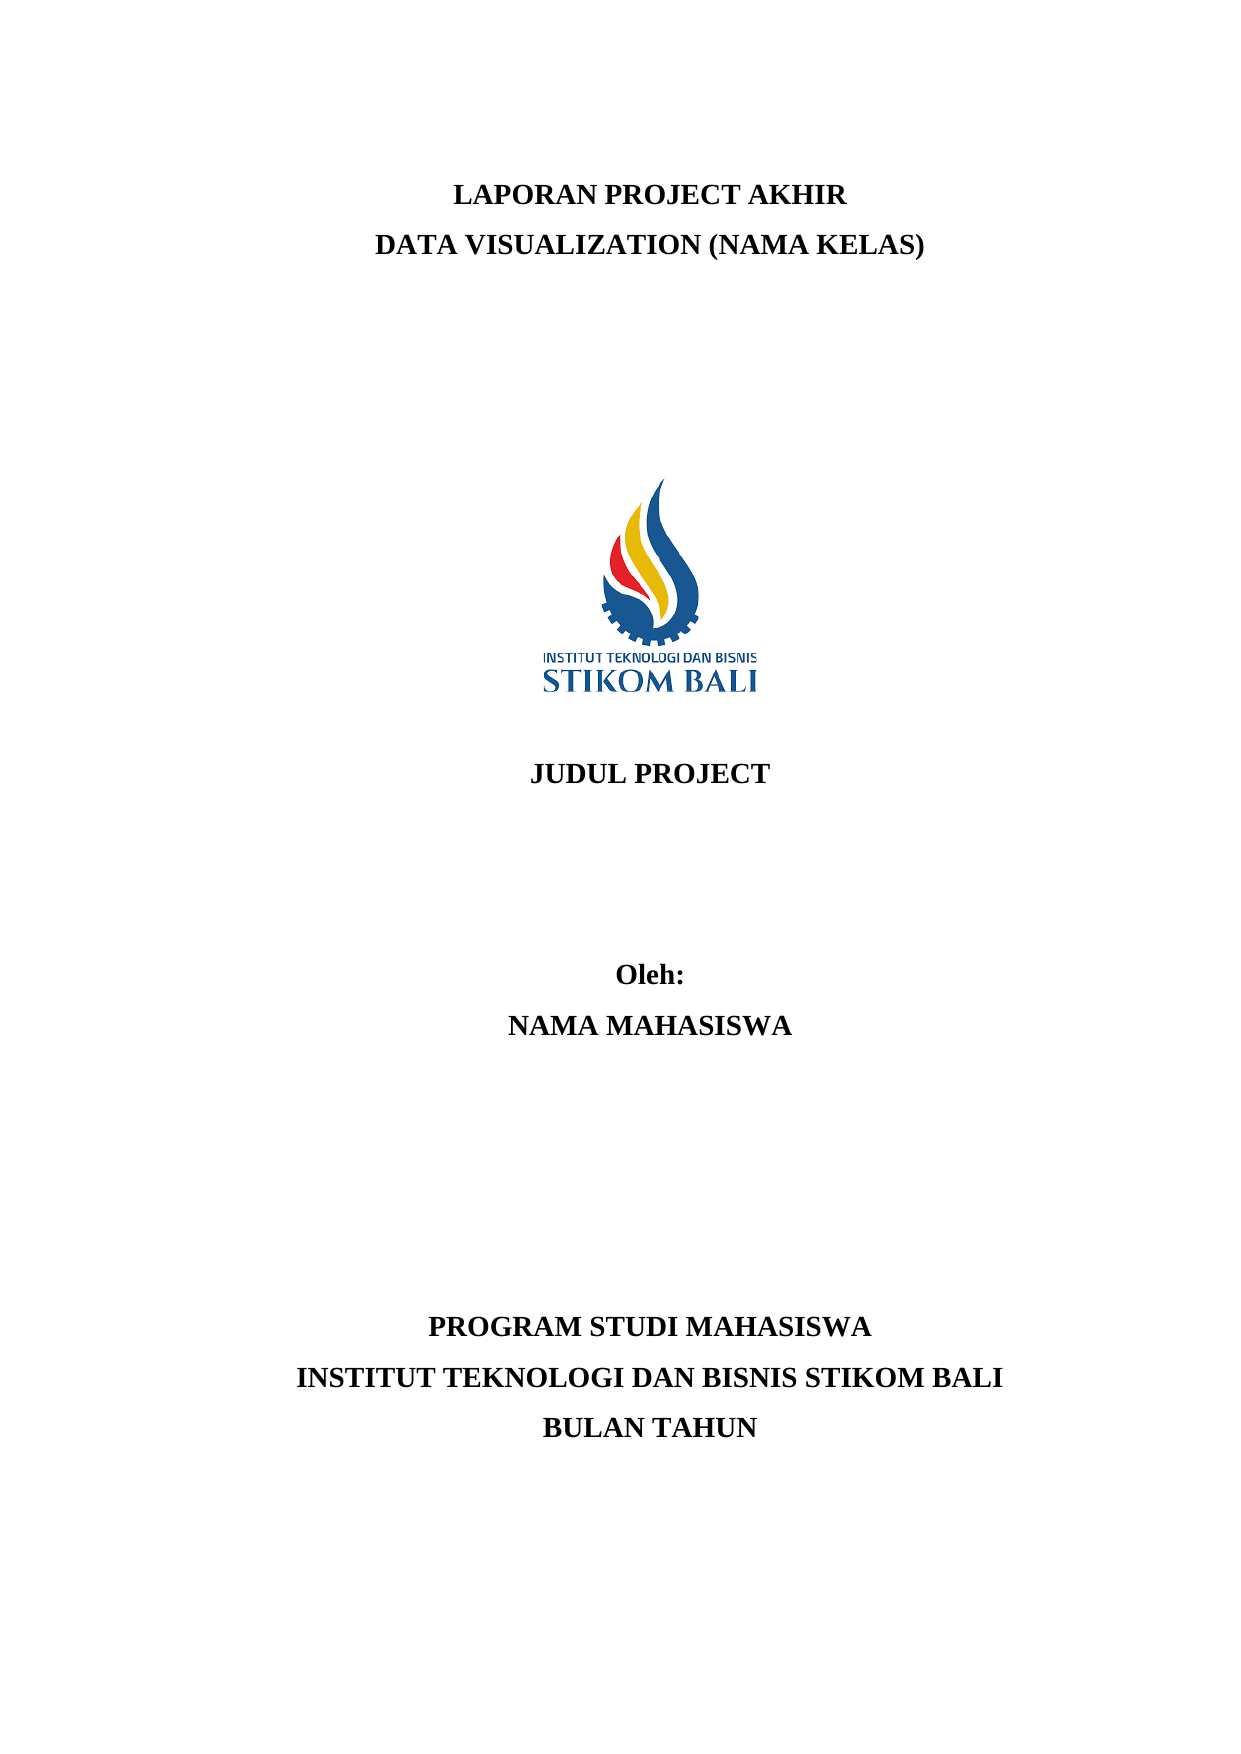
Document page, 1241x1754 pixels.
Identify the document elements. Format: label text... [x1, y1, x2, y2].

text PROGRAM STUDI MAHASISWA [237, 1309, 1063, 1343]
text JUDUL PROJECT [237, 756, 1063, 790]
picture [543, 478, 757, 692]
text BULAN TAHUN [237, 1410, 1063, 1444]
text Oleh: [237, 957, 1063, 991]
text NAMA MAHASISWA [237, 1008, 1063, 1041]
text INSTITUT TEKNOLOGI DAN BISNIS STIKOM BALI [237, 1360, 1063, 1393]
text DATA VISUALIZATION (NAMA KELAS) [237, 227, 1063, 261]
text LAPORAN PROJECT AKHIR [237, 177, 1063, 211]
